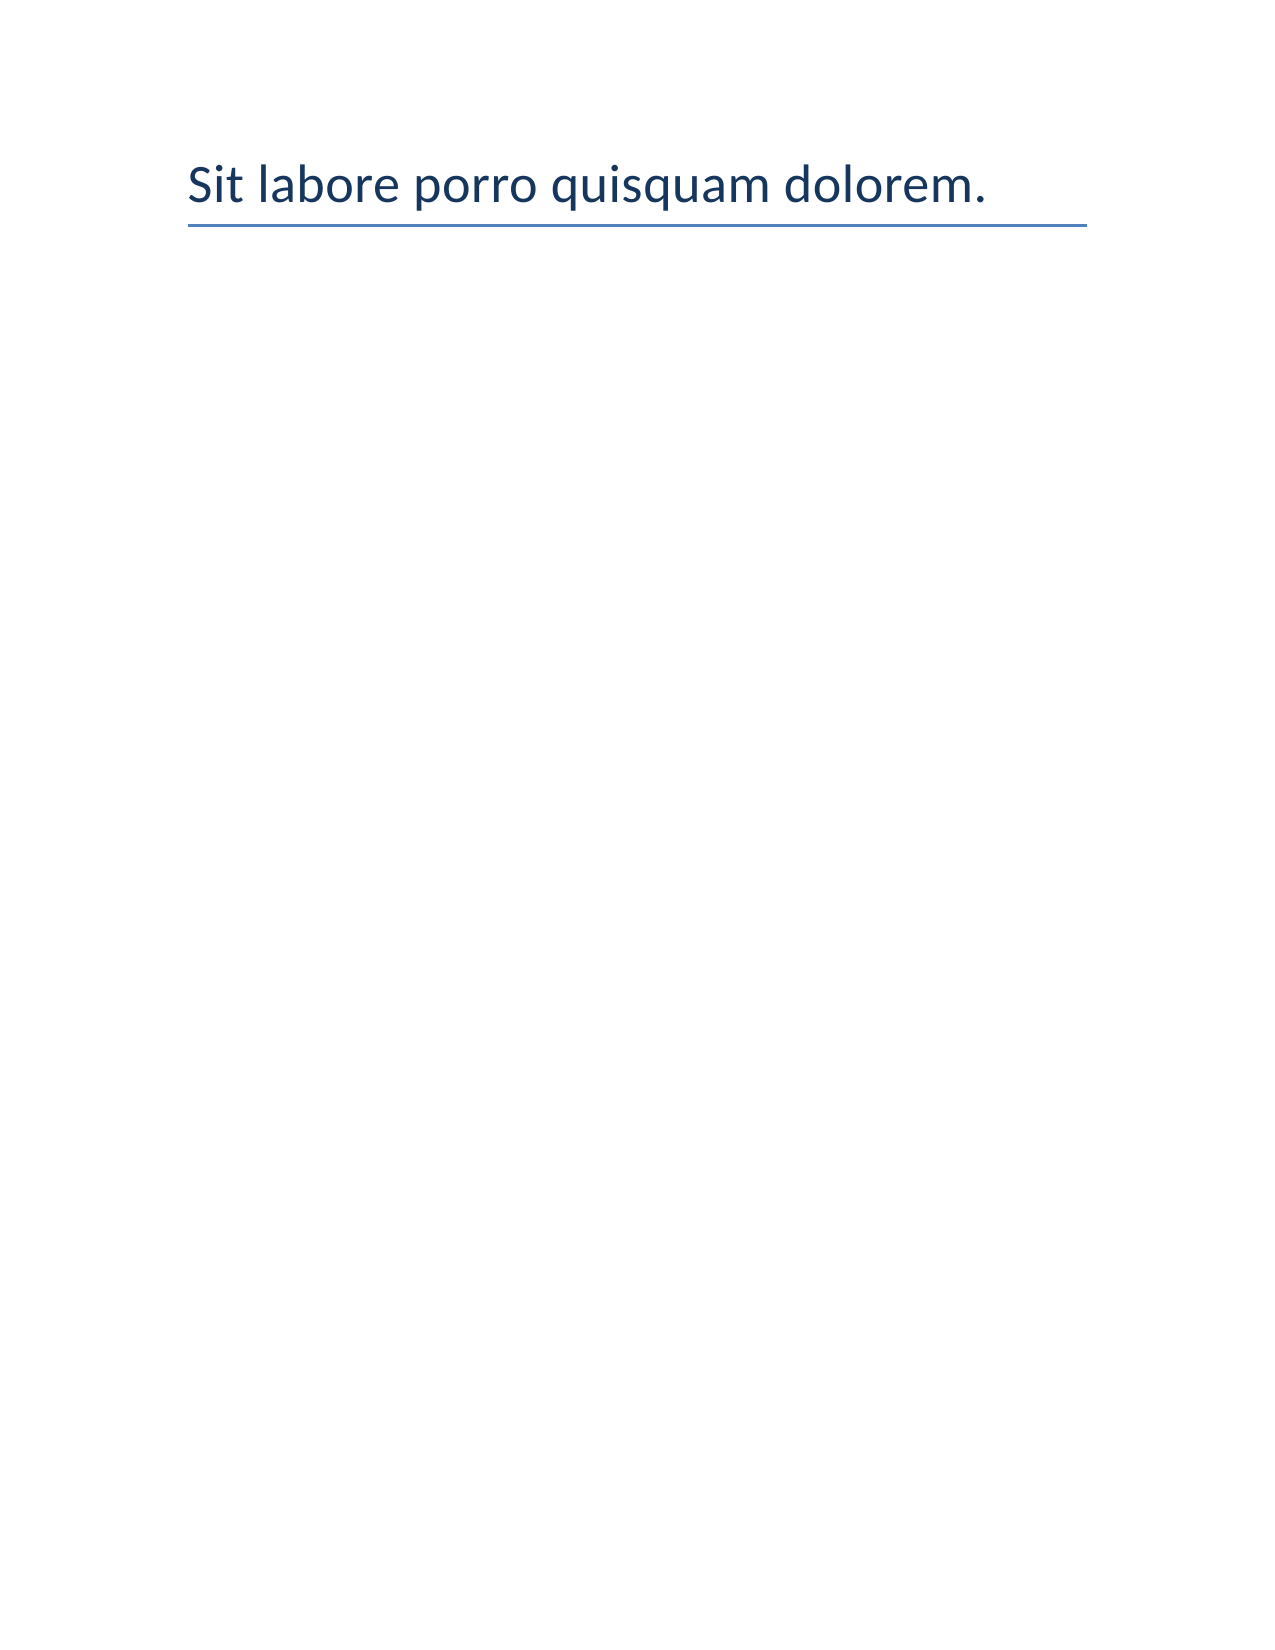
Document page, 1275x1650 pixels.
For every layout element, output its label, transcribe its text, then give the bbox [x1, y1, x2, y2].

title Sit labore porro quisquam dolorem. [187, 150, 1087, 227]
